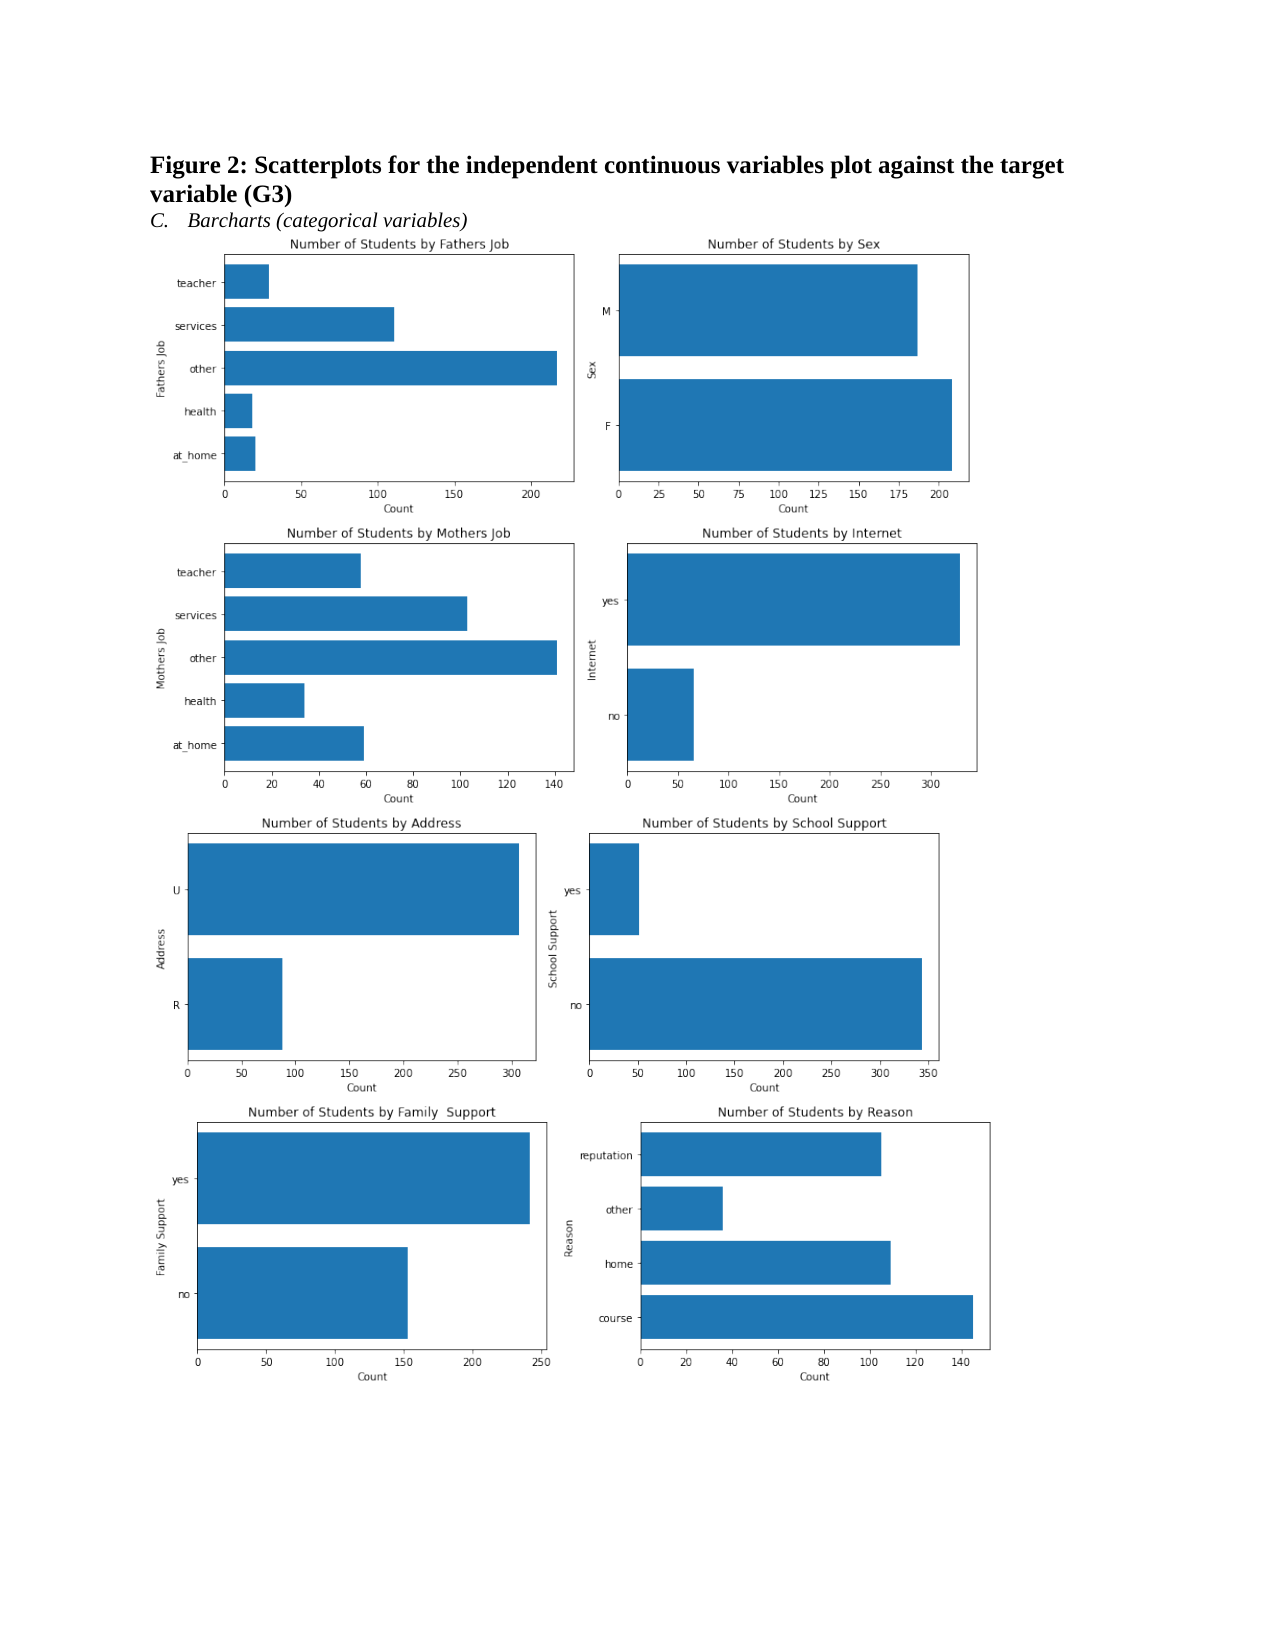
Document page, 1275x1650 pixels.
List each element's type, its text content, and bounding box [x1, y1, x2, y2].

picture [150, 231, 996, 1389]
list Barcharts (categorical variables) [150, 207, 1125, 232]
text Figure 2: Scatterplots for the independent continuous variables plot against the target variable (G3) [150, 150, 1125, 207]
